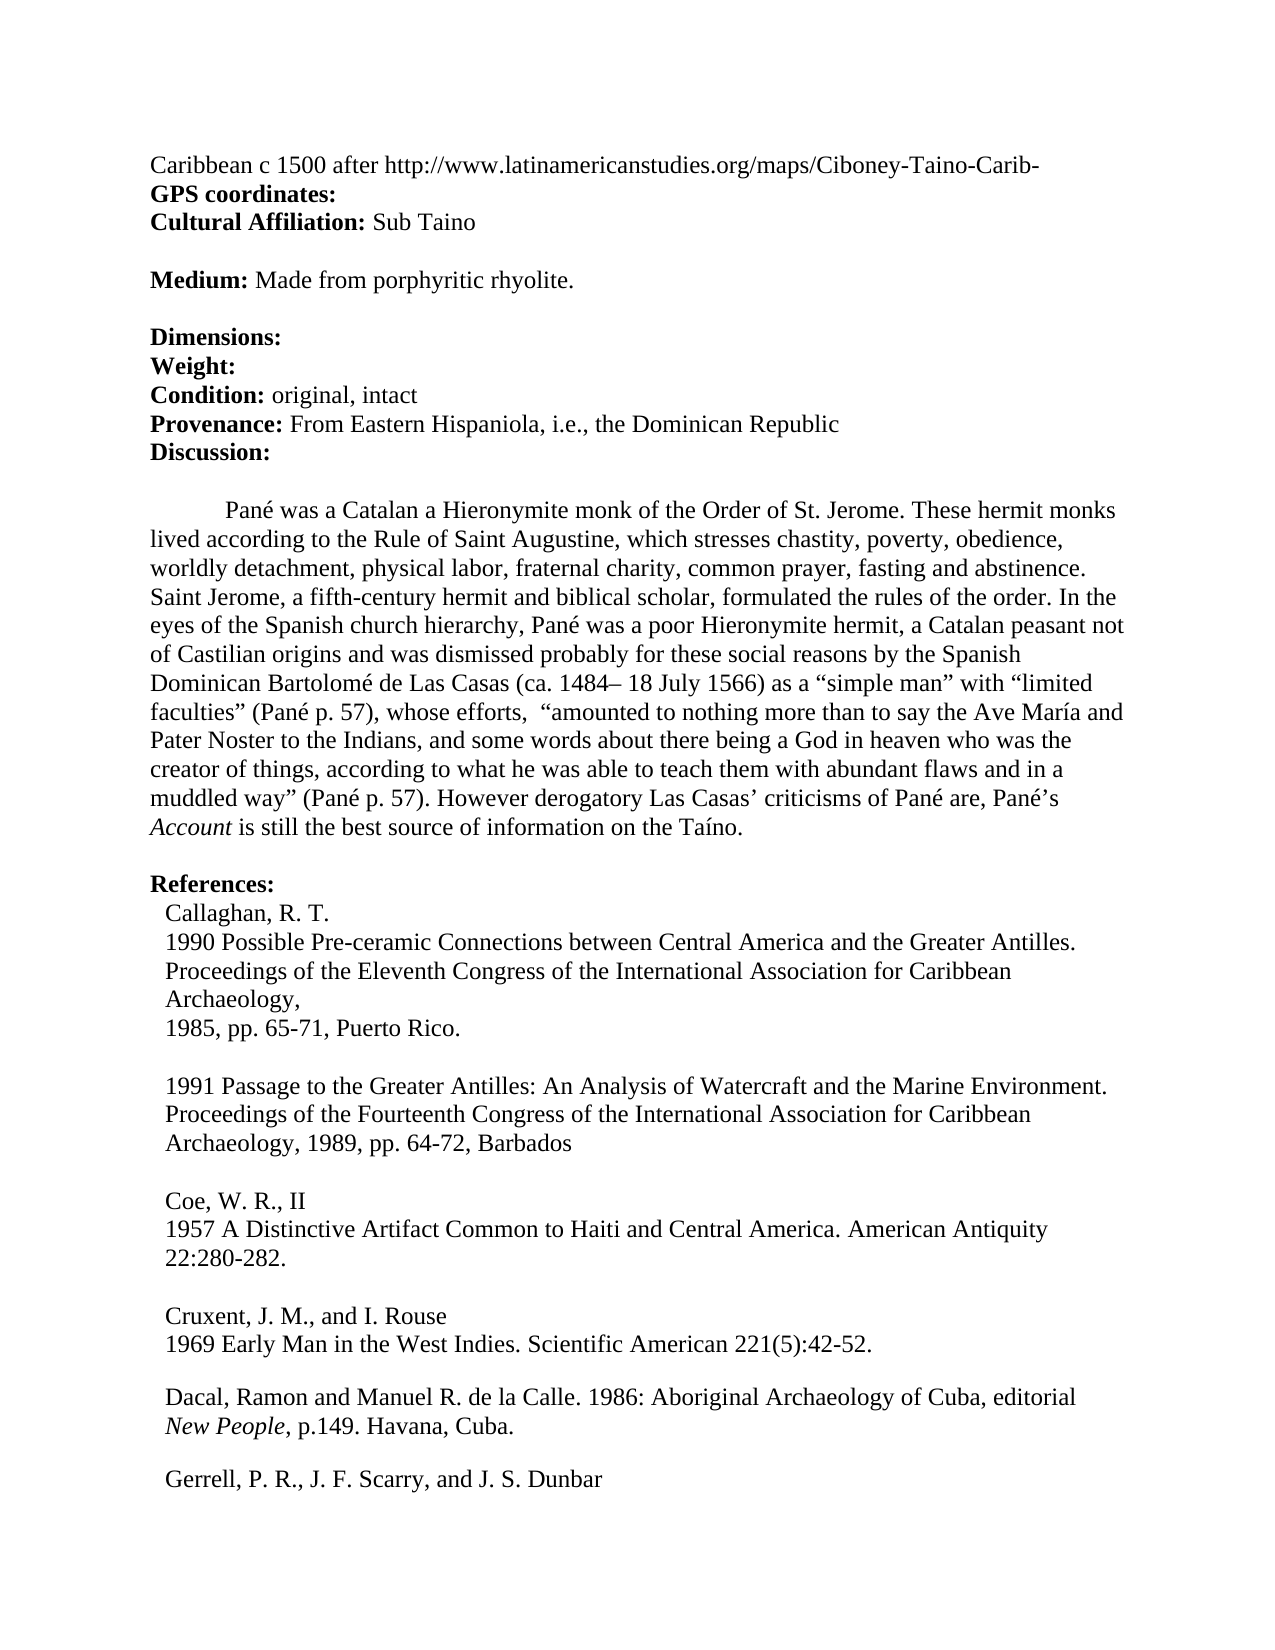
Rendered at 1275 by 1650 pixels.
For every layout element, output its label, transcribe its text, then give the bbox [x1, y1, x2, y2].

text 1957 A Distinctive Artifact Common to Haiti and Central America. American Antiquity 22:280-282. [165, 1214, 1110, 1272]
text 1991 Passage to the Greater Antilles: An Analysis of Watercraft and the Marine Environment. Proceedings of the Fourteenth Congress of the International Association for Caribbean Archaeology, 1989, pp. 64-72, Barbados [165, 1071, 1110, 1157]
text 1969 Early Man in the West Indies. Scientific American 221(5):42-52. [165, 1329, 1110, 1358]
text Caribbean c 1500 after http://www.latinamericanstudies.org/maps/Ciboney-Taino-Carib- [150, 150, 1125, 179]
text 1990 Possible Pre-ceramic Connections between Central America and the Greater Antilles. Proceedings of the Eleventh Congress of the International Association for Caribbean Archaeology, [165, 927, 1110, 1013]
text Gerrell, P. R., J. F. Scarry, and J. S. Dunbar [165, 1464, 1110, 1493]
text Provenance: From Eastern Hispaniola, i.e., the Dominican Republic [150, 409, 1125, 437]
text Discussion: [150, 437, 1125, 466]
text Callaghan, R. T. [165, 898, 1110, 927]
text Coe, W. R., II [165, 1186, 1110, 1214]
text Dacal, Ramon and Manuel R. de la Calle. 1986: Aboriginal Archaeology of Cuba, editorial New People, p.149. Havana, Cuba. [165, 1382, 1110, 1464]
text Dimensions: [150, 322, 1125, 351]
text Weight: [150, 351, 1125, 380]
text References: [150, 869, 1125, 898]
text GPS coordinates: [150, 179, 1125, 207]
text Cruxent, J. M., and I. Rouse [165, 1301, 1110, 1329]
text Condition: original, intact [150, 380, 1125, 409]
text 1985, pp. 65-71, Puerto Rico. [165, 1013, 1110, 1042]
text Pané was a Catalan a Hieronymite monk of the Order of St. Jerome. These hermit monks lived according to the Rule of Saint Augustine, which stresses chastity, poverty, obedience, worldly detachment, physical labor, fraternal charity, common prayer, fasting and abstinence. Saint Jerome, a fifth-century hermit and biblical scholar, formulated the rules of the order. In the eyes of the Spanish church hierarchy, Pané was a poor Hieronymite hermit, a Catalan peasant not of Castilian origins and was dismissed probably for these social reasons by the Spanish Dominican Bartolomé de Las Casas (ca. 1484– 18 July 1566) as a “simple man” with “limited faculties” (Pané p. 57), whose efforts, “amounted to nothing more than to say the Ave María and Pater Noster to the Indians, and some words about there being a God in heaven who was the creator of things, according to what he was able to teach them with abundant flaws and in a muddled way” (Pané p. 57). However derogatory Las Casas’ criticisms of Pané are, Pané’s Account is still the best source of information on the Taíno. [150, 495, 1125, 840]
text Cultural Affiliation: Sub Taino [150, 207, 1125, 236]
text Medium: Made from porphyritic rhyolite. [150, 265, 1125, 294]
